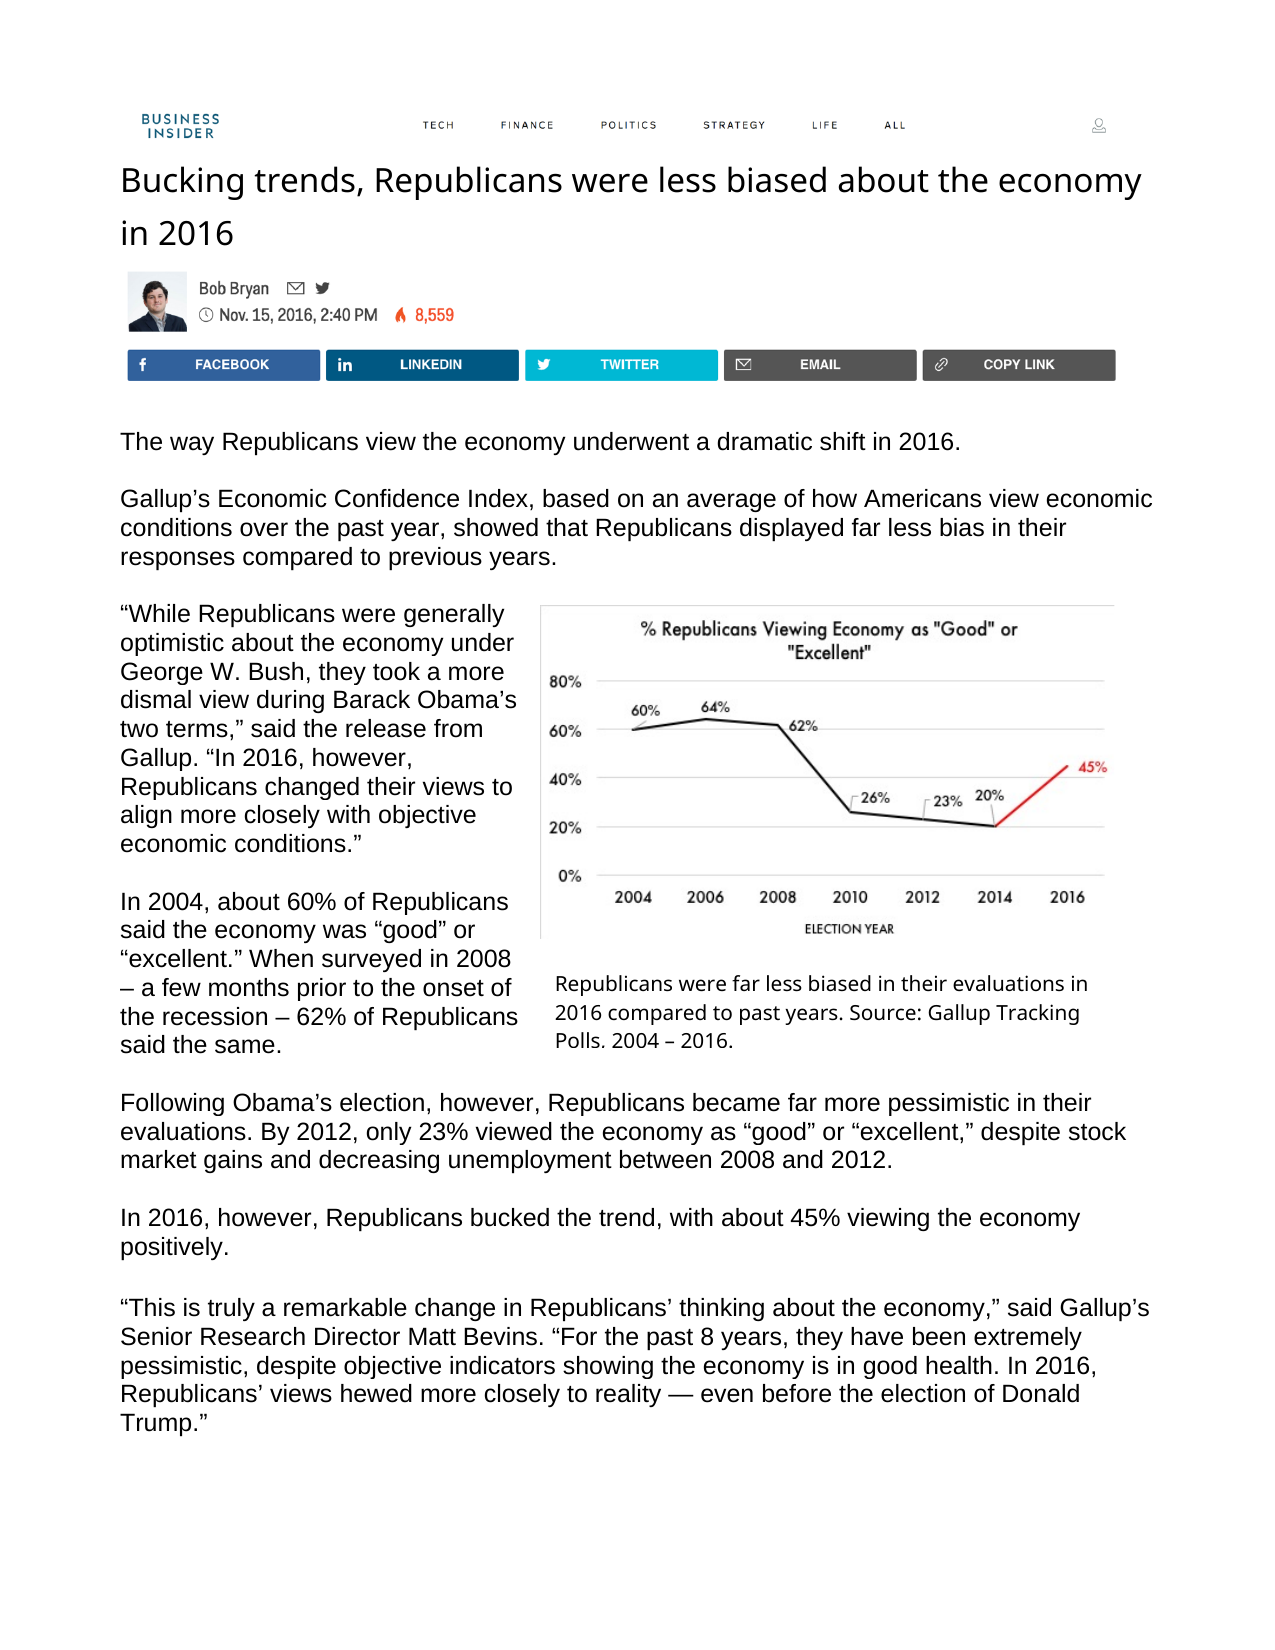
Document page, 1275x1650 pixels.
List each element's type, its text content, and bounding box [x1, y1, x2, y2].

text In 2004, about 60% of Republicans said the economy was “good” or “excellent.” When surveyed in 2008 – a few months prior to the onset of the recession – 62% of Republicans said the same. [283, 886, 1155, 1059]
picture [120, 259, 1125, 394]
text “While Republicans were generally optimistic about the economy under George W. Bush, they took a more dismal view during Barack Obama’s two terms,” said the release from Gallup. “In 2016, however, Republicans changed their views to align more closely with objective economic conditions.” [362, 599, 1155, 858]
text The way Republicans view the economy underwent a dramatic shift in 2016. [120, 426, 1155, 455]
picture [114, 105, 1114, 143]
text Following Obama’s election, however, Republicans became far more pessimistic in their evaluations. By 2012, only 23% viewed the economy as “good” or “excellent,” despite stock market gains and decreasing unemployment between 2008 and 2012. [894, 1088, 1155, 1174]
picture [540, 605, 1115, 939]
text In 2016, however, Republicans bucked the trend, with about 45% viewing the economy positively. [230, 1203, 1155, 1260]
subtitle “This is truly a remarkable change in Republicans’ thinking about the economy,” said Gallup’s Senior Research Director Matt Bevins. “For the past 8 years, they have been extremely pessimistic, despite objective indicators showing the economy is in good health. In 2016, Republicans’ views hewed more closely to reality — even before the election of Donald Trump.” [207, 1293, 1155, 1437]
text Gallup’s Economic Confidence Index, based on an average of how Americans view economic conditions over the past year, showed that Republicans displayed far less bias in their responses compared to previous years. [120, 484, 1155, 570]
